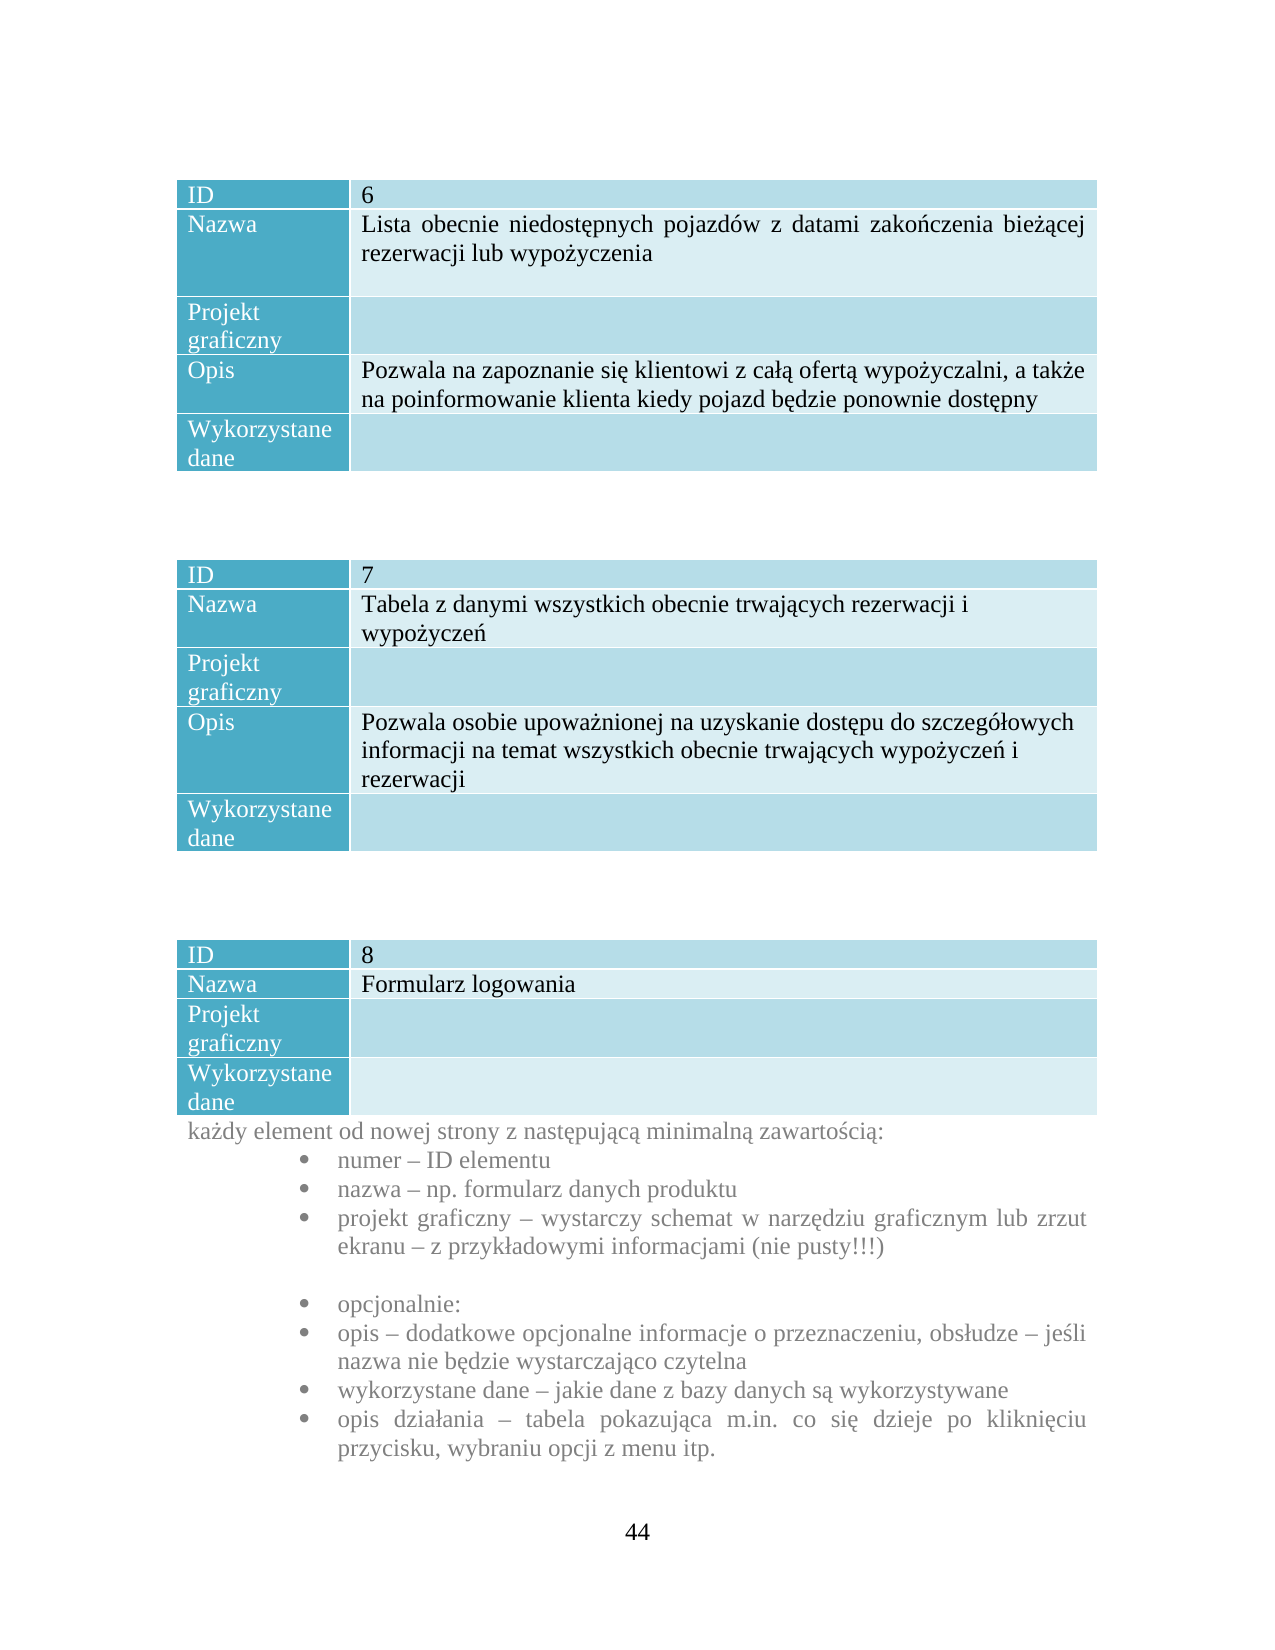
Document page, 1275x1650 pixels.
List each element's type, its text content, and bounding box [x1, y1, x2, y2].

table_cell Nazwa [177, 210, 349, 296]
table_cell [351, 297, 1097, 354]
table_cell Opis [177, 707, 349, 793]
table_cell Pozwala na zapoznanie się klientowi z całą ofertą wypożyczalni, a także na poinformowanie klienta kiedy pojazd będzie ponownie dostępny [351, 355, 1097, 413]
table_header ID [177, 560, 349, 588]
table_header ID [177, 180, 349, 208]
table_cell Wykorzystane dane [177, 414, 349, 471]
table_header 6 [351, 180, 1097, 208]
list numer – ID elementu [300, 1145, 1087, 1174]
table_cell Formularz logowania [351, 970, 1097, 998]
list projekt graficzny – wystarczy schemat w narzędziu graficznym lub zrzut ekranu – z przykładowymi informacjami (nie pusty!!!) [300, 1203, 1087, 1260]
table_cell Nazwa [177, 590, 349, 647]
list opis – dodatkowe opcjonalne informacje o przeznaczeniu, obsłudze – jeśli nazwa nie będzie wystarczająco czytelna [300, 1318, 1087, 1375]
table_header 7 [351, 560, 1097, 588]
table_cell [351, 999, 1097, 1057]
table_header ID [177, 940, 349, 968]
table_cell Projekt graficzny [177, 297, 349, 354]
list opcjonalnie: [300, 1289, 1087, 1318]
table_cell Projekt graficzny [177, 648, 349, 706]
table_cell [351, 648, 1097, 706]
list nazwa – np. formularz danych produktu [300, 1174, 1087, 1203]
table_cell [351, 1058, 1097, 1115]
table_cell [351, 414, 1097, 471]
table_cell Pozwala osobie upoważnionej na uzyskanie dostępu do szczegółowych informacji na temat wszystkich obecnie trwających wypożyczeń i rezerwacji [351, 707, 1097, 793]
table_cell Wykorzystane dane [177, 794, 349, 851]
list opis działania – tabela pokazująca m.in. co się dzieje po kliknięciu przycisku, wybraniu opcji z menu itp. [300, 1404, 1087, 1461]
table_cell [351, 794, 1097, 851]
table_cell Lista obecnie niedostępnych pojazdów z datami zakończenia bieżącej rezerwacji lub wypożyczenia [351, 210, 1097, 296]
table_cell Opis [177, 355, 349, 413]
table_cell Nazwa [177, 970, 349, 998]
table_cell Tabela z danymi wszystkich obecnie trwających rezerwacji i wypożyczeń [351, 590, 1097, 647]
table_cell Projekt graficzny [177, 999, 349, 1057]
list wykorzystane dane – jakie dane z bazy danych są wykorzystywane [300, 1375, 1087, 1404]
table_header 8 [351, 940, 1097, 968]
text każdy element od nowej strony z następującą minimalną zawartością: [187, 1116, 1087, 1145]
table_cell Wykorzystane dane [177, 1058, 349, 1115]
